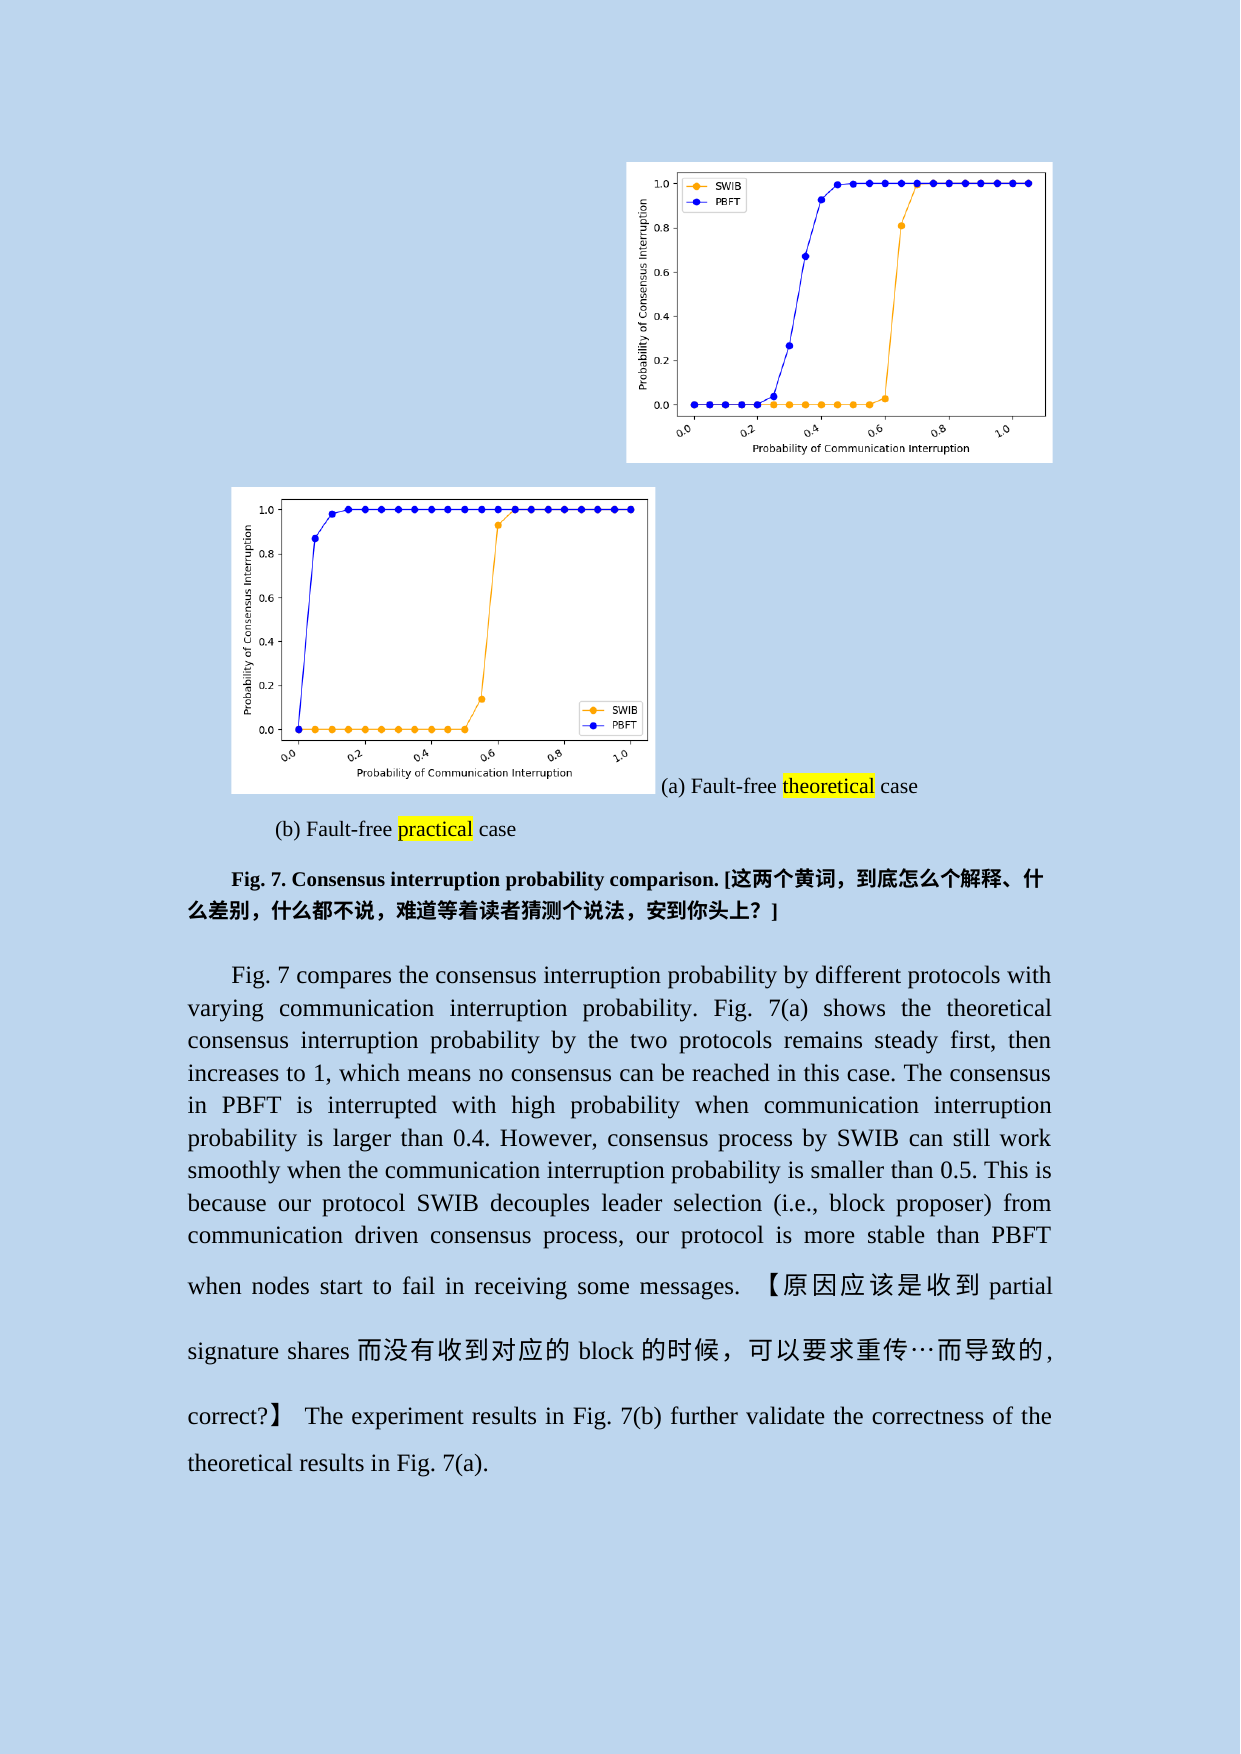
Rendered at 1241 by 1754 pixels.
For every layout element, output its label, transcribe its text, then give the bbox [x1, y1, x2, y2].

text Fig. 7 compares the consensus interruption probability by different protocols with varying communication interruption probability. Fig. 7(a) shows the theoretical consensus interruption probability by the two protocols remains steady first, then increases to 1, which means no consensus can be reached in this case. The consensus in PBFT is interrupted with high probability when communication interruption probability is larger than 0.4. However, consensus process by SWIB can still work smoothly when the communication interruption probability is smaller than 0.5. This is because our protocol SWIB decouples leader selection (i.e., block proposer) from communication driven consensus process, our protocol is more stable than PBFT when nodes start to fail in receiving some messages. 【原因应该是收到partial signature shares而没有收到对应的block的时候，可以要求重传…而导致的, correct?】 The experiment results in Fig. 7(b) further validate the correctness of the theoretical results in Fig. 7(a). [187, 958, 1053, 1478]
text Fig. 7. Consensus interruption probability comparison. [这两个黄词，到底怎么个解释、什么差别，什么都不说，难道等着读者猜测个说法，安到你头上？] [187, 861, 1053, 926]
picture [231, 487, 656, 794]
picture [626, 162, 1053, 463]
